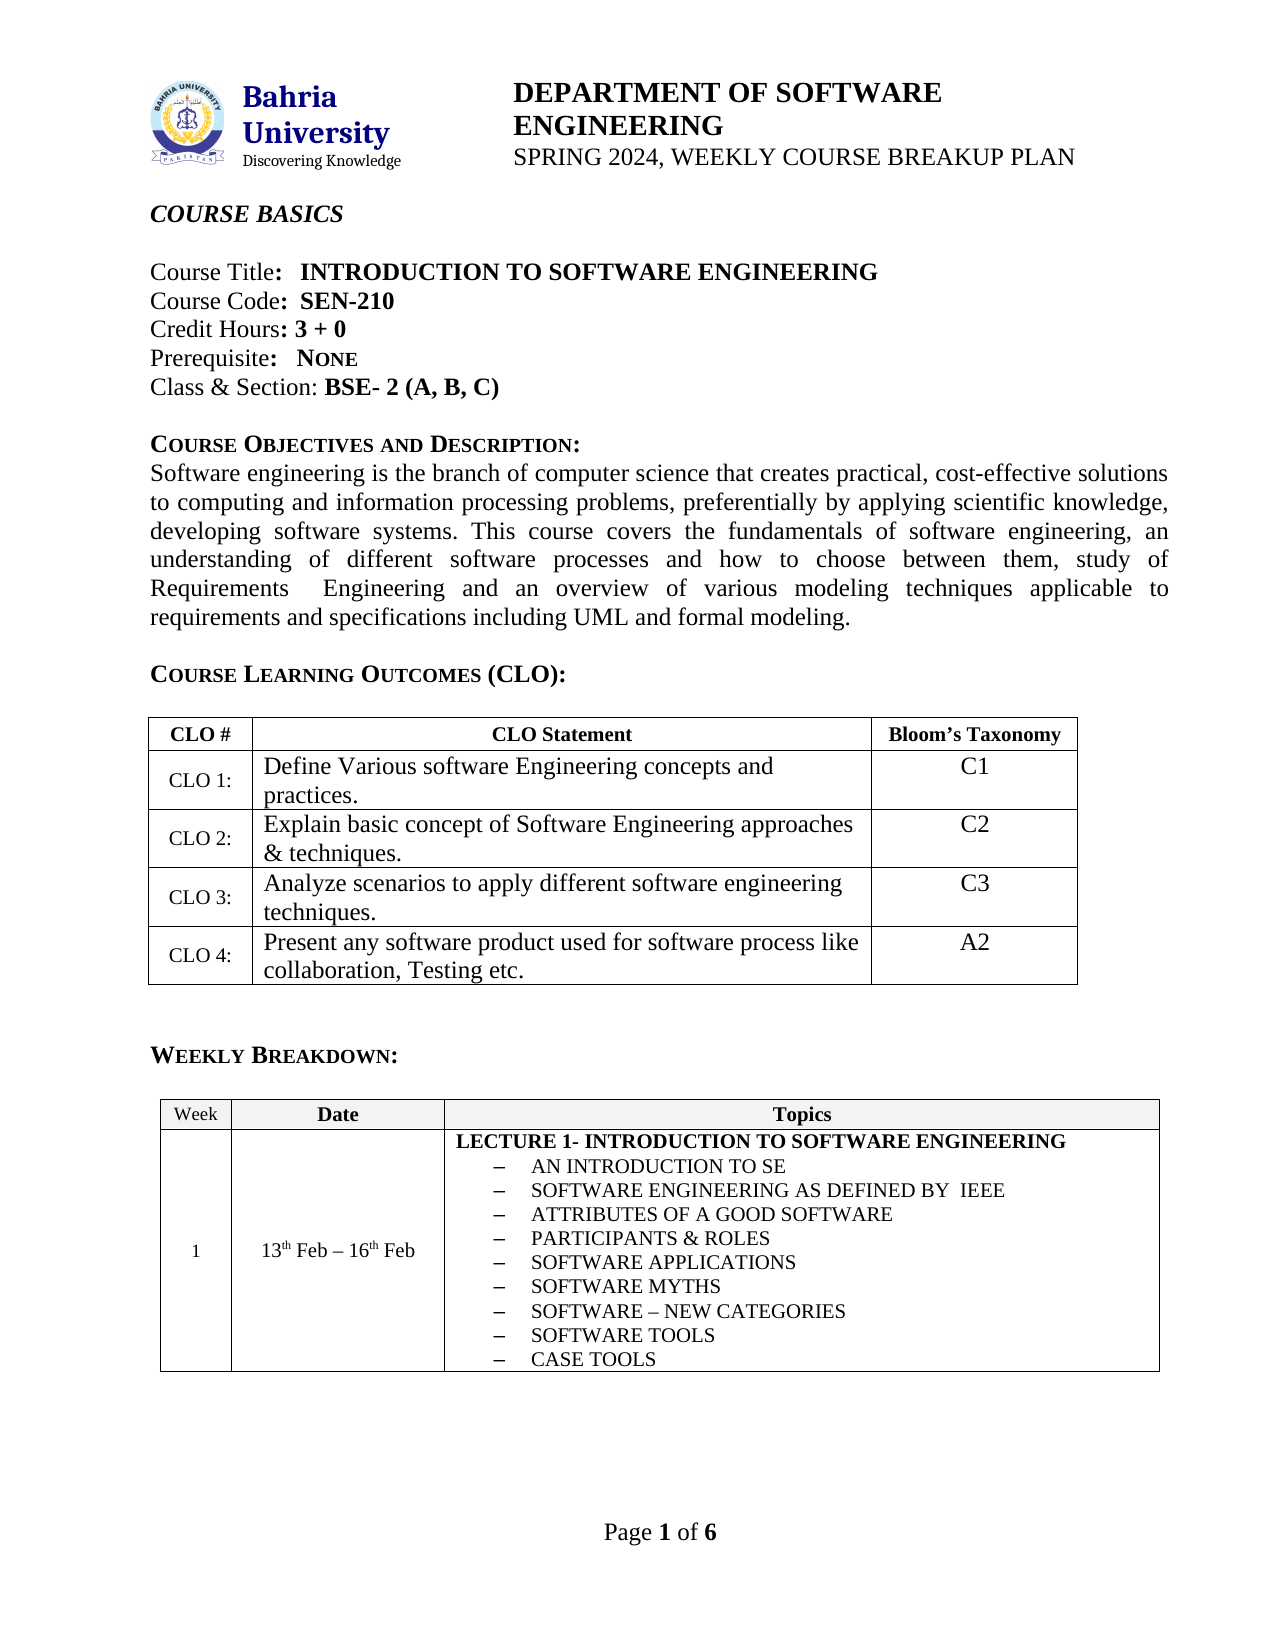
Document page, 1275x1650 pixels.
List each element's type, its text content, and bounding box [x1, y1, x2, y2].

text Course Title: INTRODUCTION TO SOFTWARE ENGINEERING [150, 257, 1170, 286]
table_cell Present any software product used for software process like collaboration, Testing etc. [253, 927, 871, 984]
table_header CLO # [149, 718, 252, 750]
table_cell C3 [872, 868, 1077, 926]
table_header CLO Statement [253, 718, 871, 750]
table_cell 1 [161, 1130, 231, 1371]
table_cell CLO 3: [149, 868, 252, 926]
table_cell C1 [872, 751, 1077, 808]
table_cell Define Various software Engineering concepts and practices. [253, 751, 871, 808]
text Software engineering is the branch of computer science that creates practical, cost-effective solutions to computing and information processing problems, preferentially by applying scientific knowledge, developing software systems. This course covers the fundamentals of software engineering, an understanding of different software processes and how to choose between them, study of Requirements Engineering and an overview of various modeling techniques applicable to requirements and specifications including UML and formal modeling. [150, 458, 1170, 631]
table_cell Analyze scenarios to apply different software engineering techniques. [253, 868, 871, 926]
text Course Learning Outcomes (CLO): [150, 659, 1170, 688]
table_cell C2 [872, 810, 1077, 867]
table_cell 13th Feb – 16th Feb [232, 1130, 444, 1371]
table_cell CLO 1: [149, 751, 252, 808]
table_cell CLO 2: [149, 810, 252, 867]
text Weekly Breakdown: [150, 1040, 1170, 1069]
table_cell CLO 4: [149, 927, 252, 984]
table_cell A2 [872, 927, 1077, 984]
table_header Bloom’s Taxonomy [872, 718, 1077, 750]
table_header Week [161, 1100, 231, 1128]
subtitle COURSE BASICS [150, 199, 1170, 228]
picture [150, 81, 224, 165]
text Class & Section: BSE- 2 (A, B, C) [150, 372, 1170, 401]
table_header Date [232, 1100, 444, 1128]
table_cell Explain basic concept of Software Engineering approaches & techniques. [253, 810, 871, 867]
text Course Code: SEN-210 [150, 286, 1170, 314]
table_header Topics [445, 1100, 1159, 1128]
text Credit Hours: 3 + 0 [150, 314, 1170, 343]
text Prerequisite: None [150, 343, 1170, 372]
text Course Objectives and Description: [150, 429, 1170, 458]
table_cell Lecture 1- Introduction to software engineering An Introduction to SE Software Engineering as defined by IEEE Attributes of a good software Participants & Roles Software Applications Software Myths Software – New Categories Software Tools CAse tools [445, 1130, 1159, 1371]
